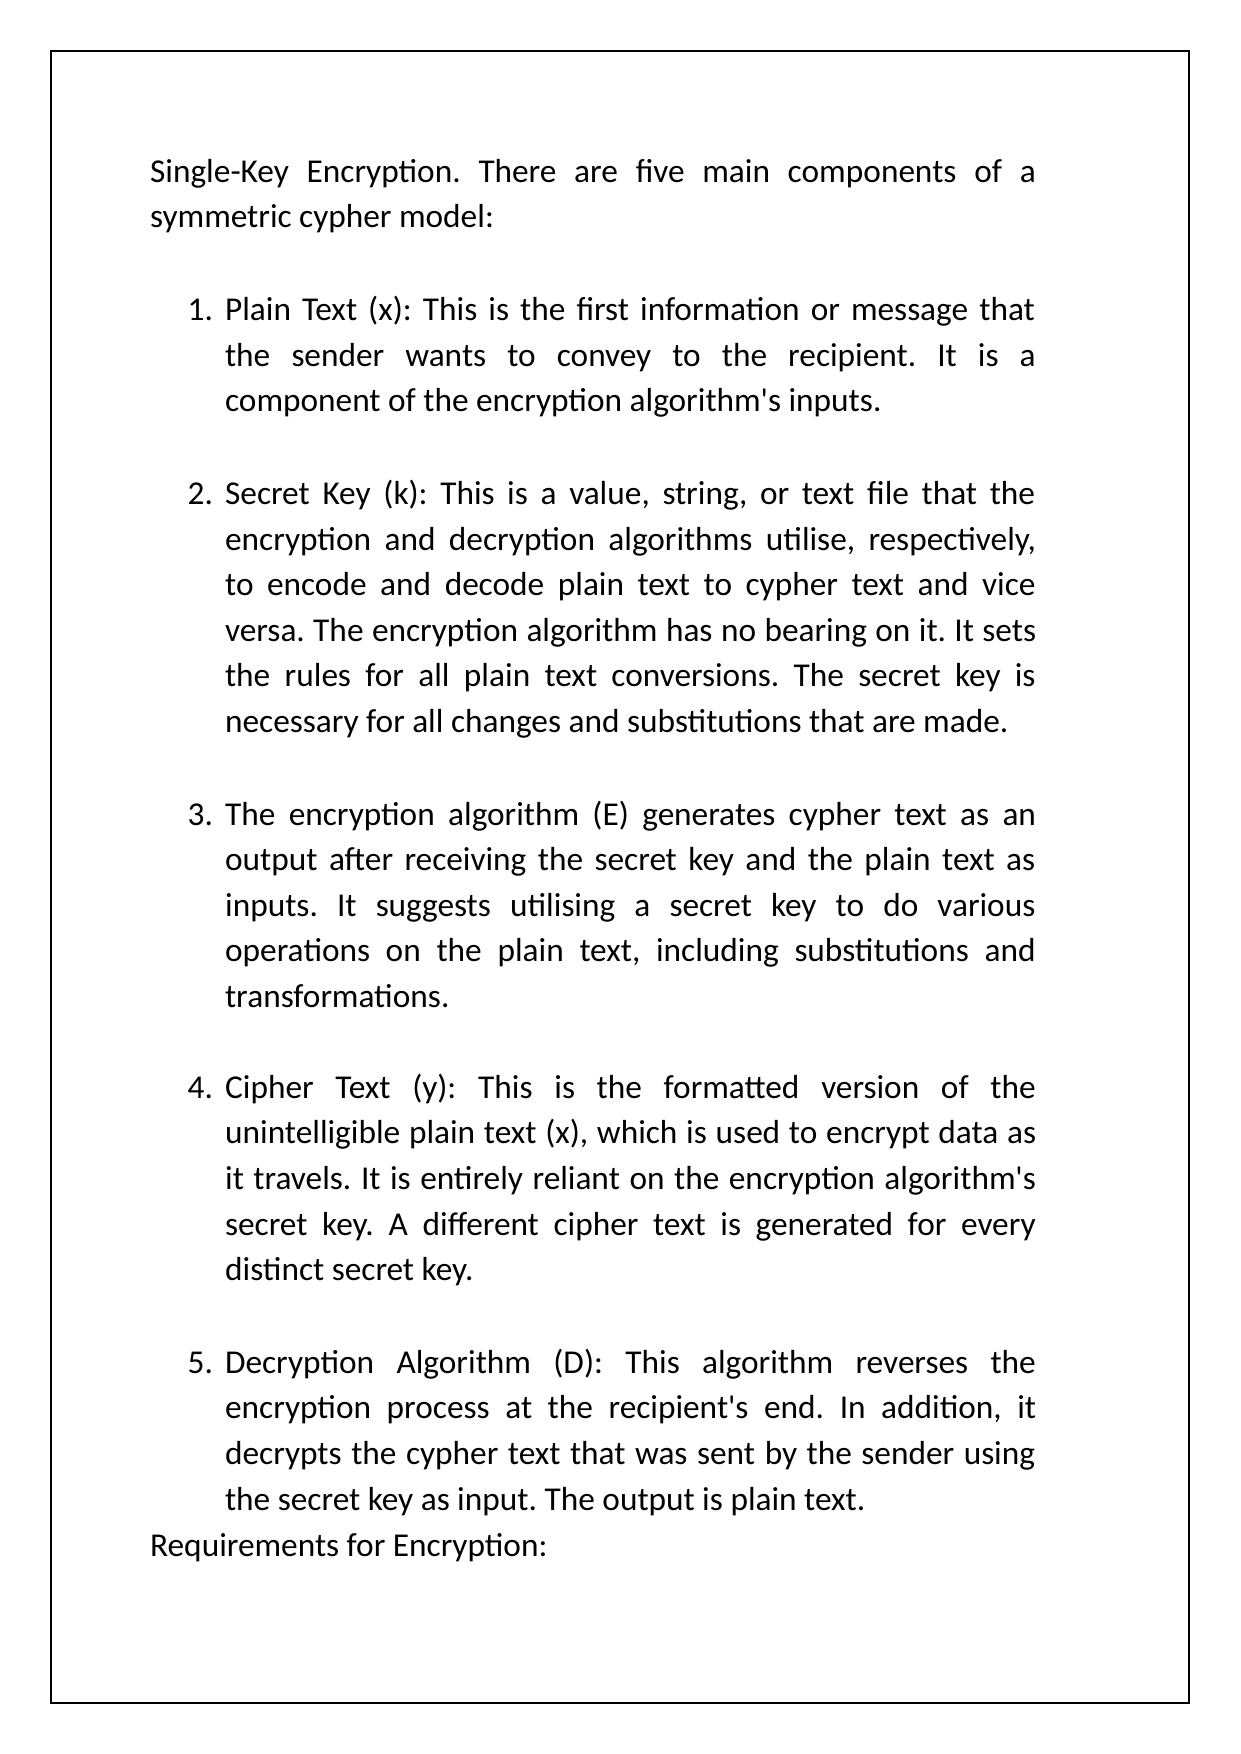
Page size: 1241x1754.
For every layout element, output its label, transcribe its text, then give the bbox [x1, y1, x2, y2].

list Plain Text (x): This is the first information or message that the sender wants to convey to the recipient. It is a component of the encryption algorithm's inputs. [187, 288, 1037, 420]
text Requirements for Encryption: [150, 1524, 1037, 1565]
list Secret Key (k): This is a value, string, or text file that the encryption and decryption algorithms utilise, respectively, to encode and decode plain text to cypher text and vice versa. The encryption algorithm has no bearing on it. It sets the rules for all plain text conversions. The secret key is necessary for all changes and substitutions that are made. [187, 472, 1037, 741]
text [150, 150, 1037, 236]
list Decryption Algorithm (D): This algorithm reverses the encryption process at the recipient's end. In addition, it decrypts the cypher text that was sent by the sender using the secret key as input. The output is plain text. [187, 1341, 1037, 1518]
list Cipher Text (y): This is the formatted version of the unintelligible plain text (x), which is used to encrypt data as it travels. It is entirely reliant on the encryption algorithm's secret key. A different cipher text is generated for every distinct secret key. [187, 1066, 1037, 1289]
list The encryption algorithm (E) generates cypher text as an output after receiving the secret key and the plain text as inputs. It suggests utilising a secret key to do various operations on the plain text, including substitutions and transformations. [187, 793, 1037, 1016]
